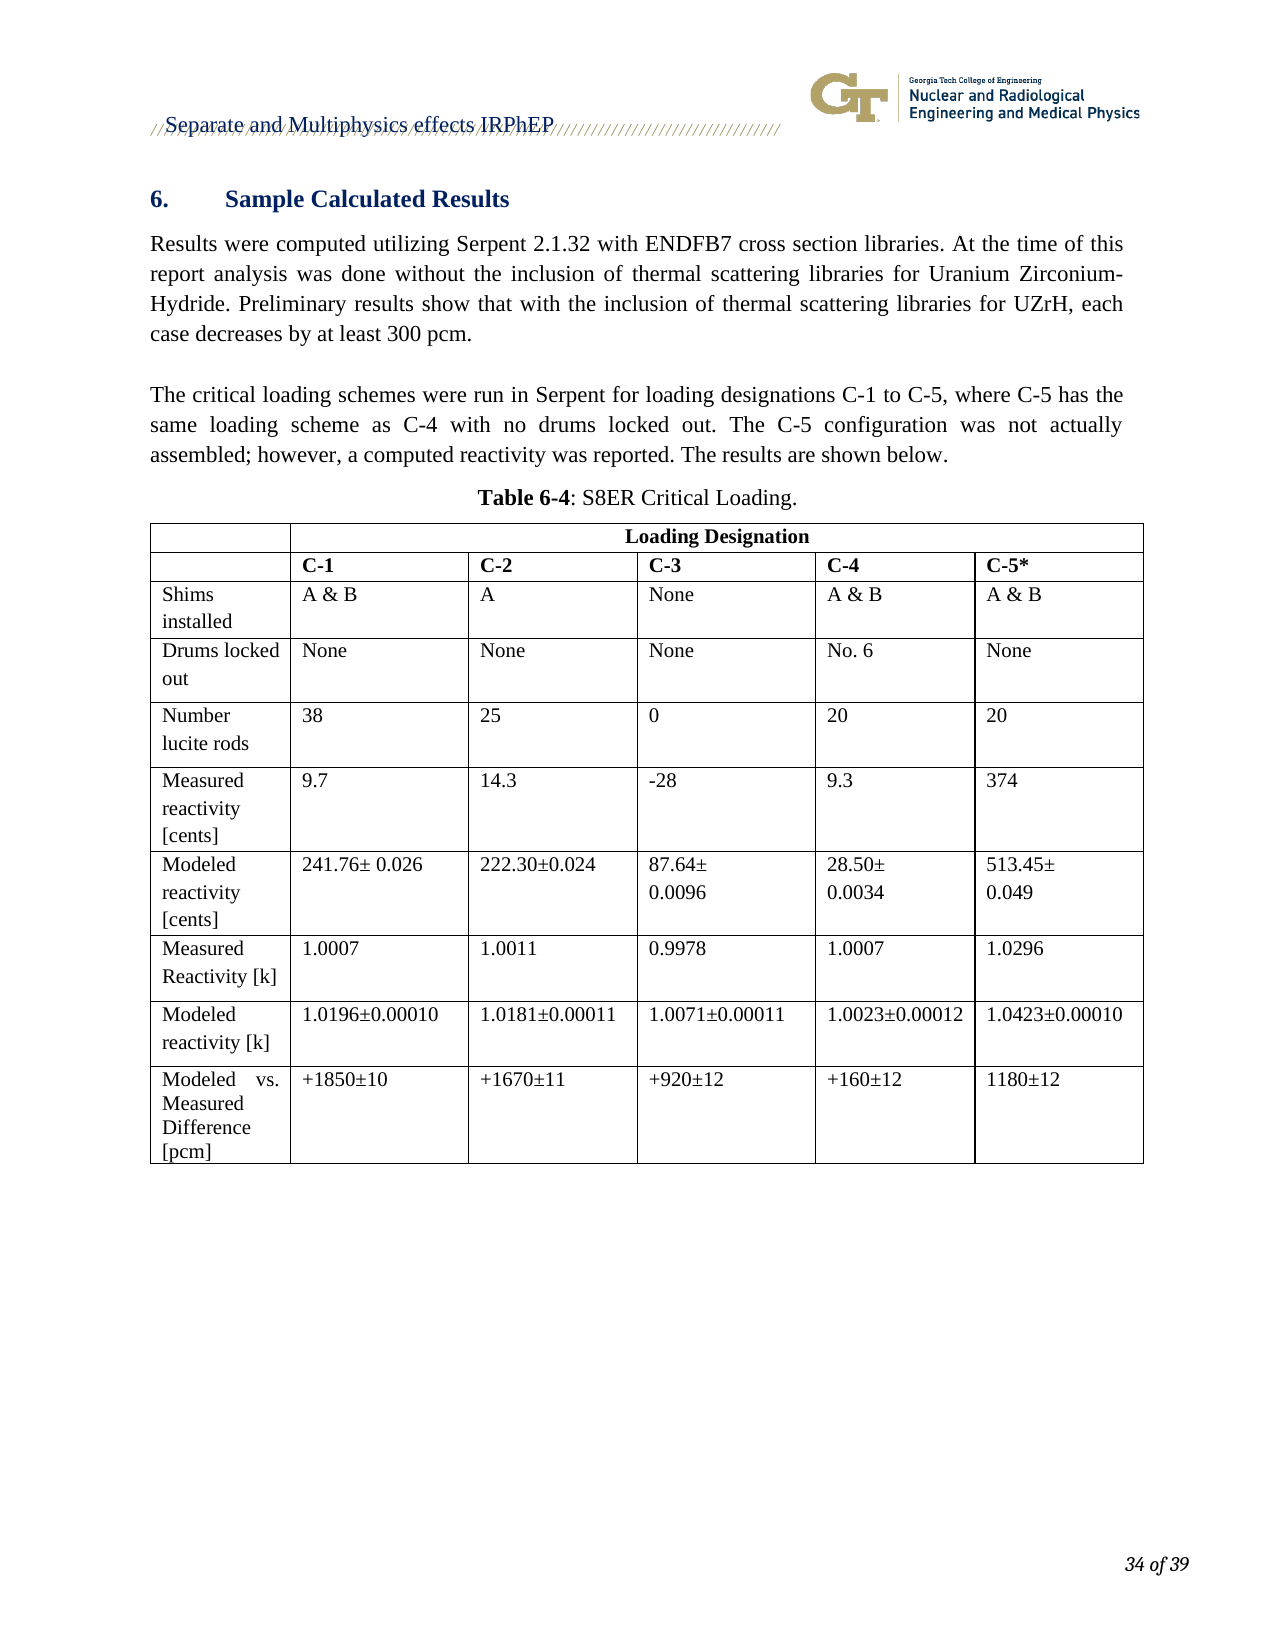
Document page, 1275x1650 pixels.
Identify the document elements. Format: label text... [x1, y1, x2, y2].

table_cell Modeled reactivity [k] [151, 1002, 290, 1066]
picture [810, 73, 1140, 122]
table_cell 1.0023±0.00012 [816, 1002, 974, 1066]
table_cell Drums locked out [151, 639, 290, 702]
table_header Loading Designation [291, 524, 1143, 552]
table_cell Measured Reactivity [k] [151, 936, 290, 1001]
table_cell 9.7 [291, 768, 468, 851]
table_cell +920±12 [638, 1067, 815, 1163]
table_cell 38 [291, 703, 468, 767]
table_cell None [469, 639, 637, 702]
table_cell C-1 [291, 553, 468, 581]
table_cell Modeled reactivity [cents] [151, 852, 290, 935]
table_cell [151, 553, 290, 581]
table_cell 1.0011 [469, 936, 637, 1001]
table_cell 0 [638, 703, 815, 767]
table_cell +160±12 [816, 1067, 974, 1163]
table_cell C-2 [469, 553, 637, 581]
table_cell 374 [976, 768, 1143, 851]
subtitle Sample Calculated Results [150, 184, 1125, 213]
table_cell 25 [469, 703, 637, 767]
table_cell 14.3 [469, 768, 637, 851]
text The critical loading schemes were run in Serpent for loading designations C-1 to C-5, where C-5 has the same loading scheme as C-4 with no drums locked out. The C-5 configuration was not actually assembled; however, a computed reactivity was reported. The results are shown below. [150, 381, 1125, 468]
table_cell 20 [976, 703, 1143, 767]
table_cell 1.0423±0.00010 [976, 1002, 1143, 1066]
table_cell None [291, 639, 468, 702]
table_cell 20 [816, 703, 974, 767]
table_cell A [469, 582, 637, 637]
table_cell 1.0196±0.00010 [291, 1002, 468, 1066]
table_cell 241.76± 0.026 [291, 852, 468, 935]
table_cell 1180±12 [976, 1067, 1143, 1163]
table_cell No. 6 [816, 639, 974, 702]
table_cell C-4 [816, 553, 974, 581]
table_header [151, 524, 290, 552]
table_cell +1850±10 [291, 1067, 468, 1163]
table_cell 0.9978 [638, 936, 815, 1001]
table_cell +1670±11 [469, 1067, 637, 1163]
table_cell Shims installed [151, 582, 290, 637]
table_cell 1.0181±0.00011 [469, 1002, 637, 1066]
table_cell 1.0007 [816, 936, 974, 1001]
table_cell None [976, 639, 1143, 702]
table_cell A & B [816, 582, 974, 637]
table_cell 1.0296 [976, 936, 1143, 1001]
table_cell 87.64± 0.0096 [638, 852, 815, 935]
table_cell A & B [976, 582, 1143, 637]
table_cell 222.30±0.024 [469, 852, 637, 935]
table_cell -28 [638, 768, 815, 851]
table_cell None [638, 639, 815, 702]
table_cell Number lucite rods [151, 703, 290, 767]
table_cell A & B [291, 582, 468, 637]
text Results were computed utilizing Serpent 2.1.32 with ENDFB7 cross section libraries. At the time of this report analysis was done without the inclusion of thermal scattering libraries for Uranium Zirconium-Hydride. Preliminary results show that with the inclusion of thermal scattering libraries for UZrH, each case decreases by at least 300 pcm. [150, 230, 1125, 347]
table_cell C-3 [638, 553, 815, 581]
table_cell 9.3 [816, 768, 974, 851]
table_cell Modeled vs. Measured Difference [pcm] [151, 1067, 290, 1163]
table_cell 1.0007 [291, 936, 468, 1001]
table_cell Measured reactivity [cents] [151, 768, 290, 851]
table_cell 513.45± 0.049 [976, 852, 1143, 935]
table_cell 28.50± 0.0034 [816, 852, 974, 935]
table_cell C-5* [976, 553, 1143, 581]
table_cell 1.0071±0.00011 [638, 1002, 815, 1066]
table_cell None [638, 582, 815, 637]
